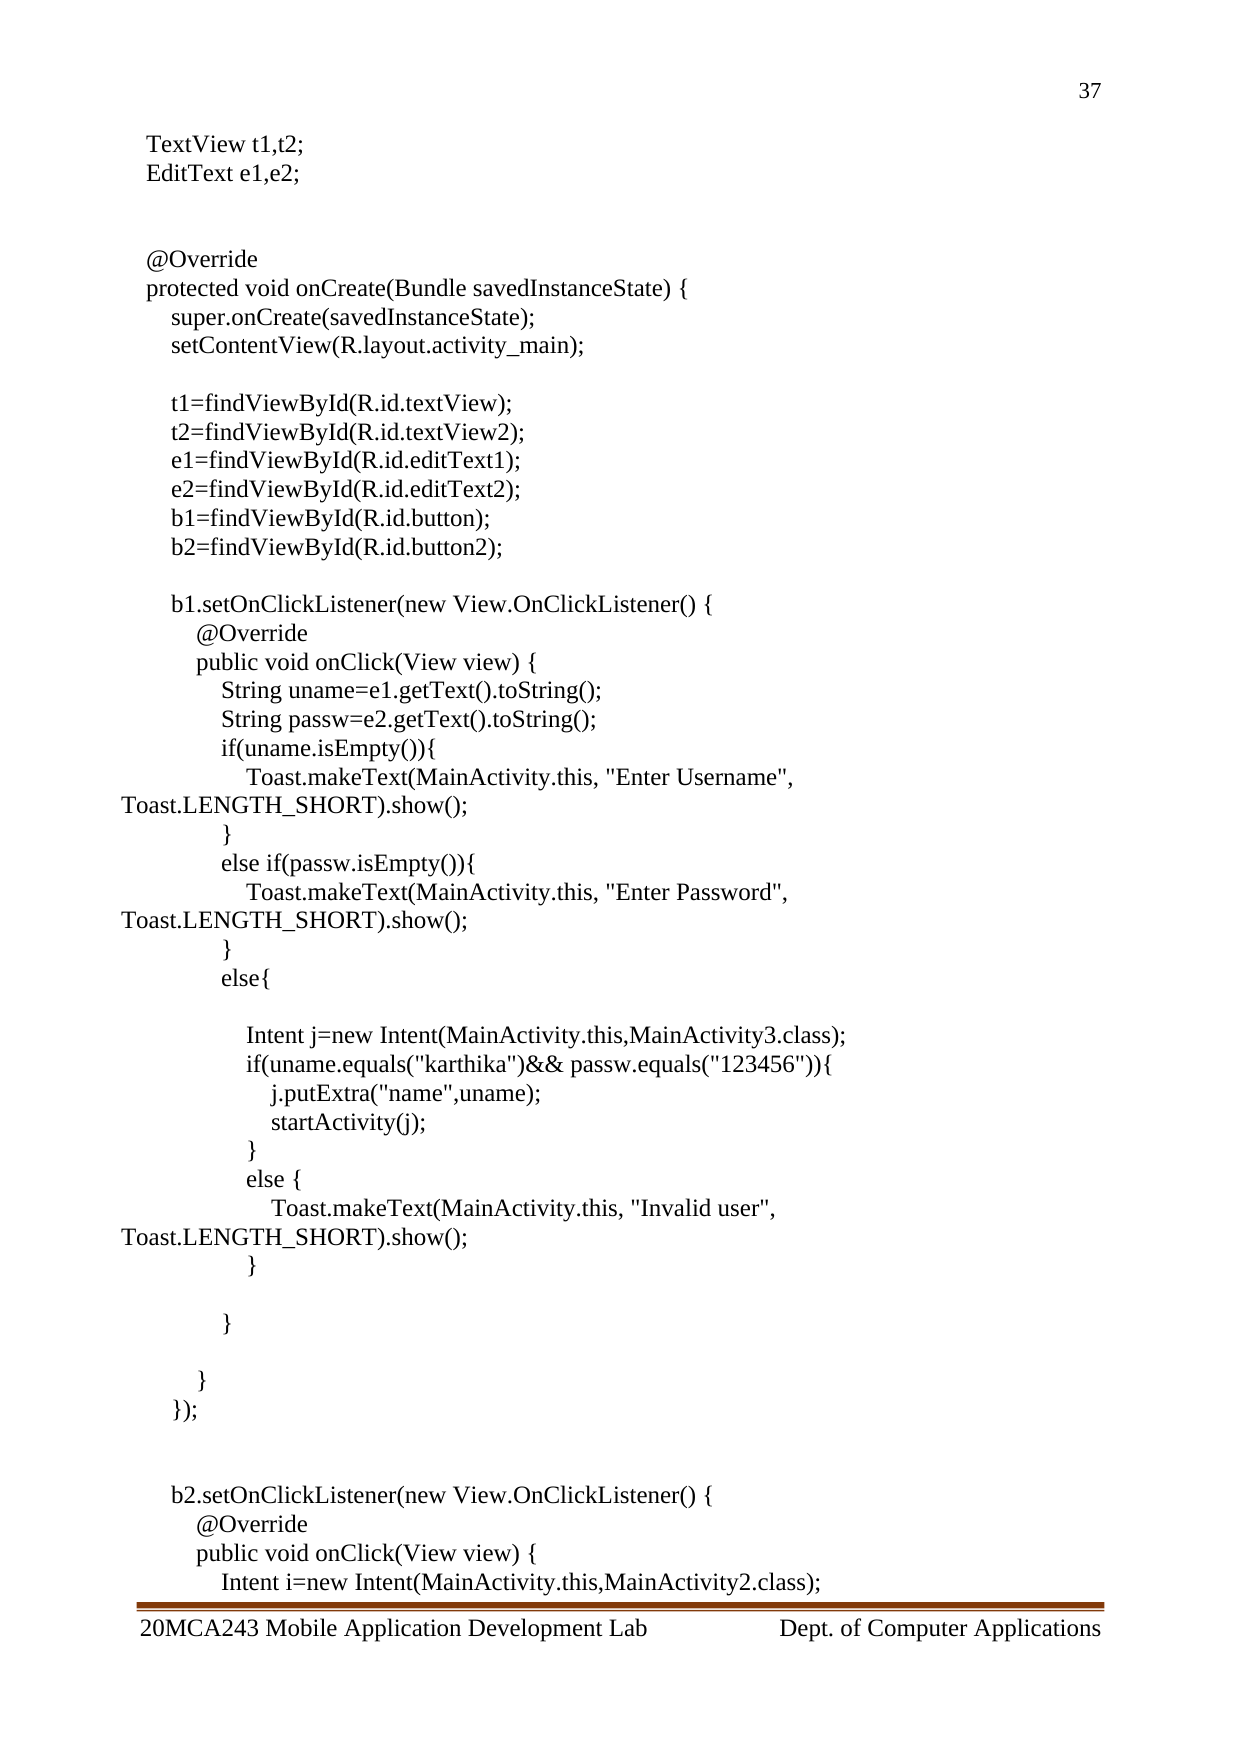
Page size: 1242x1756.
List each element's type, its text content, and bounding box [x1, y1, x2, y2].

text } [121, 1250, 1123, 1279]
text else { [121, 1164, 1123, 1193]
text Intent j=new Intent(MainActivity.this,MainActivity3.class); [121, 1020, 1123, 1049]
text if(uname.isEmpty()){ [121, 733, 1123, 762]
text b1.setOnClickListener(new View.OnClickListener() { [121, 589, 1123, 618]
text b1=findViewById(R.id.button); [121, 503, 1123, 532]
text e1=findViewById(R.id.editText1); [121, 445, 1123, 474]
text String passw=e2.getText().toString(); [121, 704, 1123, 733]
text e2=findViewById(R.id.editText2); [121, 474, 1123, 503]
text t2=findViewById(R.id.textView2); [121, 417, 1123, 445]
text Toast.makeText(MainActivity.this, "Enter Username", Toast.LENGTH_SHORT).show(); [121, 762, 1123, 819]
text @Override [121, 618, 1123, 647]
text String uname=e1.getText().toString(); [121, 675, 1123, 704]
text @Override [121, 1509, 1123, 1538]
text @Override [121, 244, 1123, 273]
text t1=findViewById(R.id.textView); [121, 388, 1123, 417]
text } [121, 1365, 1123, 1394]
text } [121, 1135, 1123, 1164]
text TextView t1,t2; [121, 129, 1123, 158]
text public void onClick(View view) { [121, 647, 1123, 675]
text b2=findViewById(R.id.button2); [121, 532, 1123, 560]
text } [121, 819, 1123, 848]
text b2.setOnClickListener(new View.OnClickListener() { [121, 1480, 1123, 1509]
text Toast.makeText(MainActivity.this, "Invalid user", Toast.LENGTH_SHORT).show(); [121, 1193, 1123, 1250]
text public void onClick(View view) { [121, 1538, 1123, 1567]
text }); [121, 1394, 1123, 1423]
text else{ [121, 963, 1123, 992]
text EditText e1,e2; [121, 158, 1123, 187]
text super.onCreate(savedInstanceState); [121, 302, 1123, 330]
text startActivity(j); [121, 1107, 1123, 1135]
text Toast.makeText(MainActivity.this, "Enter Password", Toast.LENGTH_SHORT).show(); [121, 877, 1123, 934]
text j.putExtra("name",uname); [121, 1078, 1123, 1107]
text } [121, 934, 1123, 963]
text setContentView(R.layout.activity_main); [121, 330, 1123, 359]
text protected void onCreate(Bundle savedInstanceState) { [121, 273, 1123, 302]
text } [121, 1308, 1123, 1337]
text Intent i=new Intent(MainActivity.this,MainActivity2.class); [121, 1567, 1123, 1595]
text if(uname.equals("karthika")&& passw.equals("123456")){ [121, 1049, 1123, 1078]
text else if(passw.isEmpty()){ [121, 848, 1123, 877]
